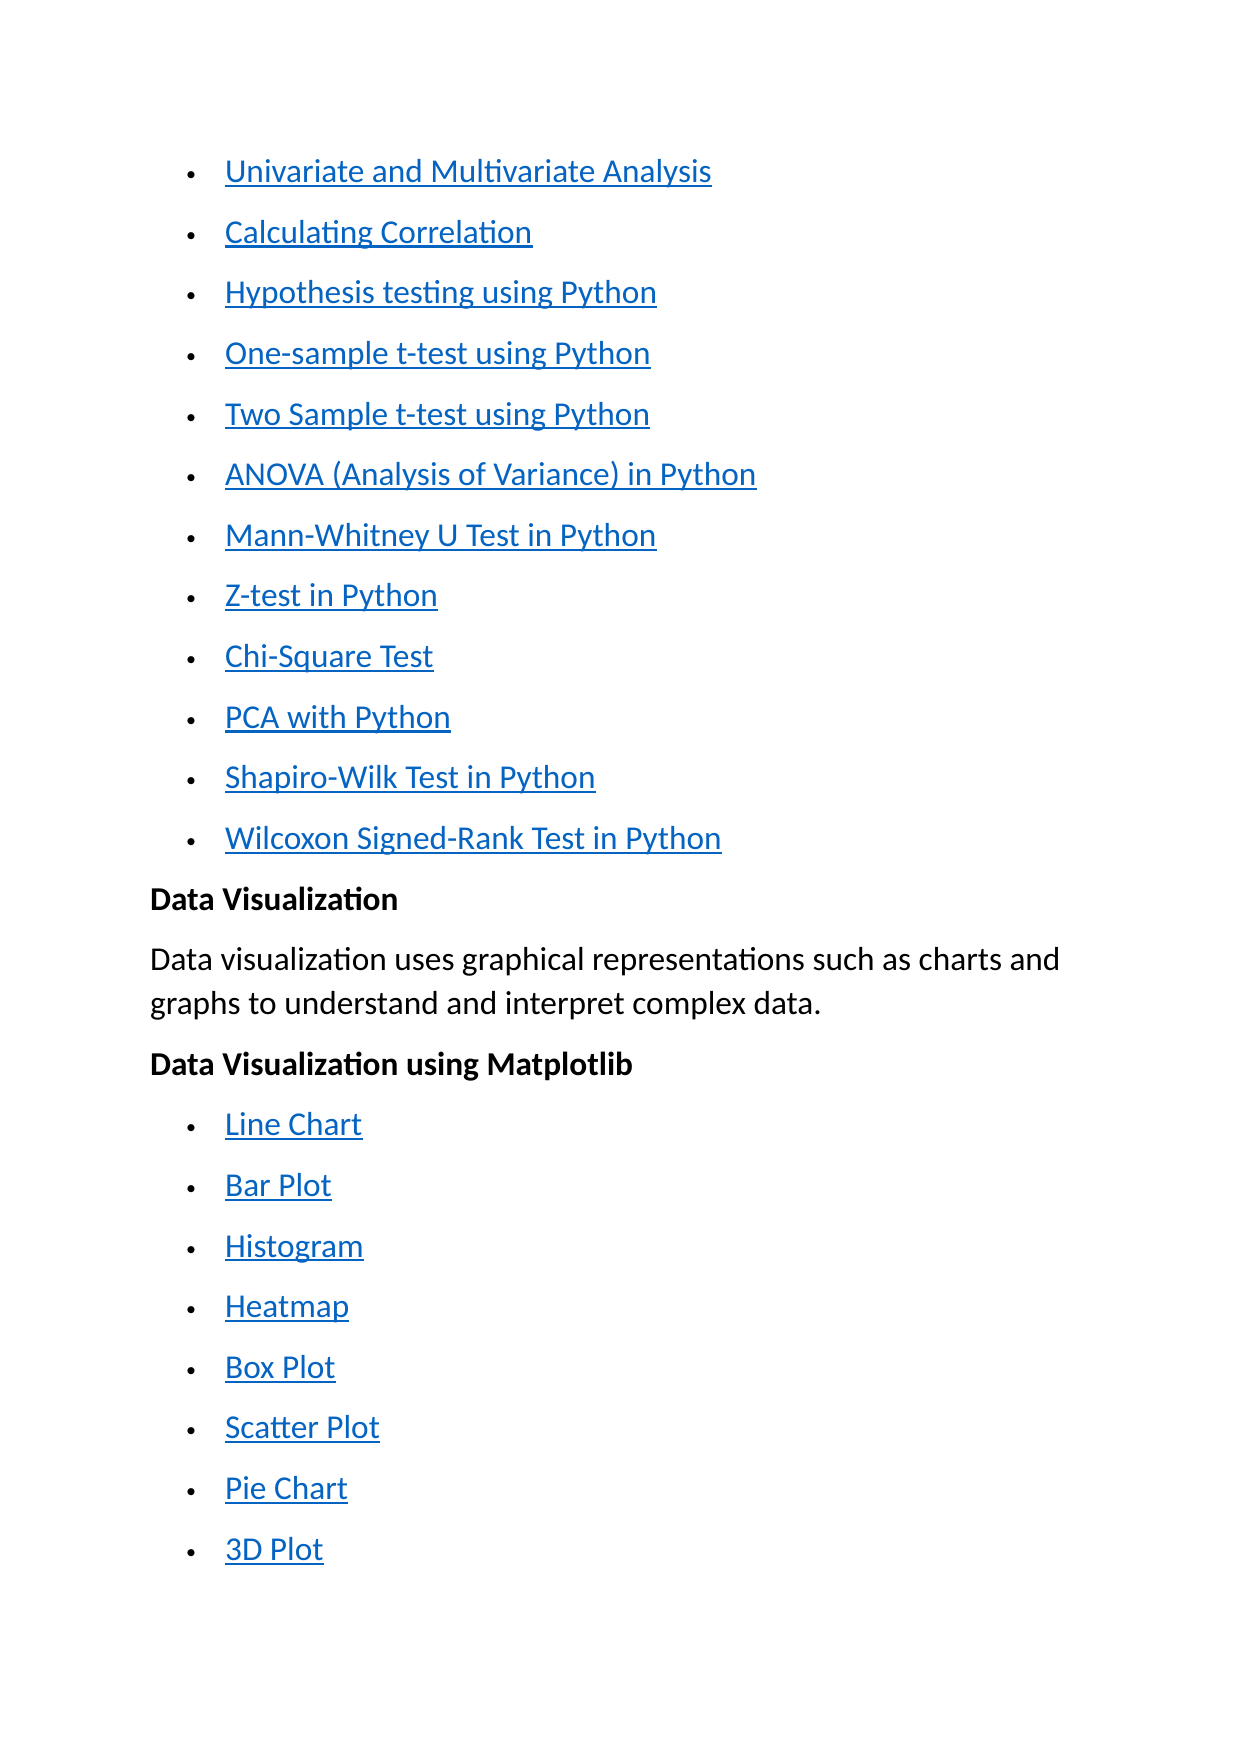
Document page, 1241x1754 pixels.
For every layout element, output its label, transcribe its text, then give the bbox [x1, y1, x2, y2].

list Mann-Whitney U Test in Python [187, 514, 1090, 554]
list Line Chart [187, 1103, 1090, 1144]
list Bar Plot [187, 1164, 1090, 1205]
list Box Plot [187, 1346, 1090, 1387]
list Calculating Correlation [187, 211, 1090, 251]
list ANOVA (Analysis of Variance) in Python [187, 453, 1090, 494]
list Univariate and Multivariate Analysis [187, 150, 1090, 191]
list Heatmap [187, 1285, 1090, 1326]
list Scatter Plot [187, 1406, 1090, 1447]
list One-sample t-test using Python [187, 332, 1090, 373]
list Z-test in Python [187, 574, 1090, 615]
list Two Sample t-test using Python [187, 392, 1090, 433]
list PCA with Python [187, 696, 1090, 736]
text Data Visualization [150, 877, 1090, 918]
list Shapiro-Wilk Test in Python [187, 756, 1090, 797]
list Pie Chart [187, 1467, 1090, 1508]
list Wilcoxon Signed-Rank Test in Python [187, 817, 1090, 858]
text Data Visualization using Matplotlib [150, 1043, 1090, 1083]
list 3D Plot [187, 1528, 1090, 1568]
text Data visualization uses graphical representations such as charts and graphs to understand and interpret complex data. [150, 938, 1090, 1023]
list Chi-Square Test [187, 635, 1090, 676]
list Histogram [187, 1224, 1090, 1265]
list Hypothesis testing using Python [187, 271, 1090, 312]
